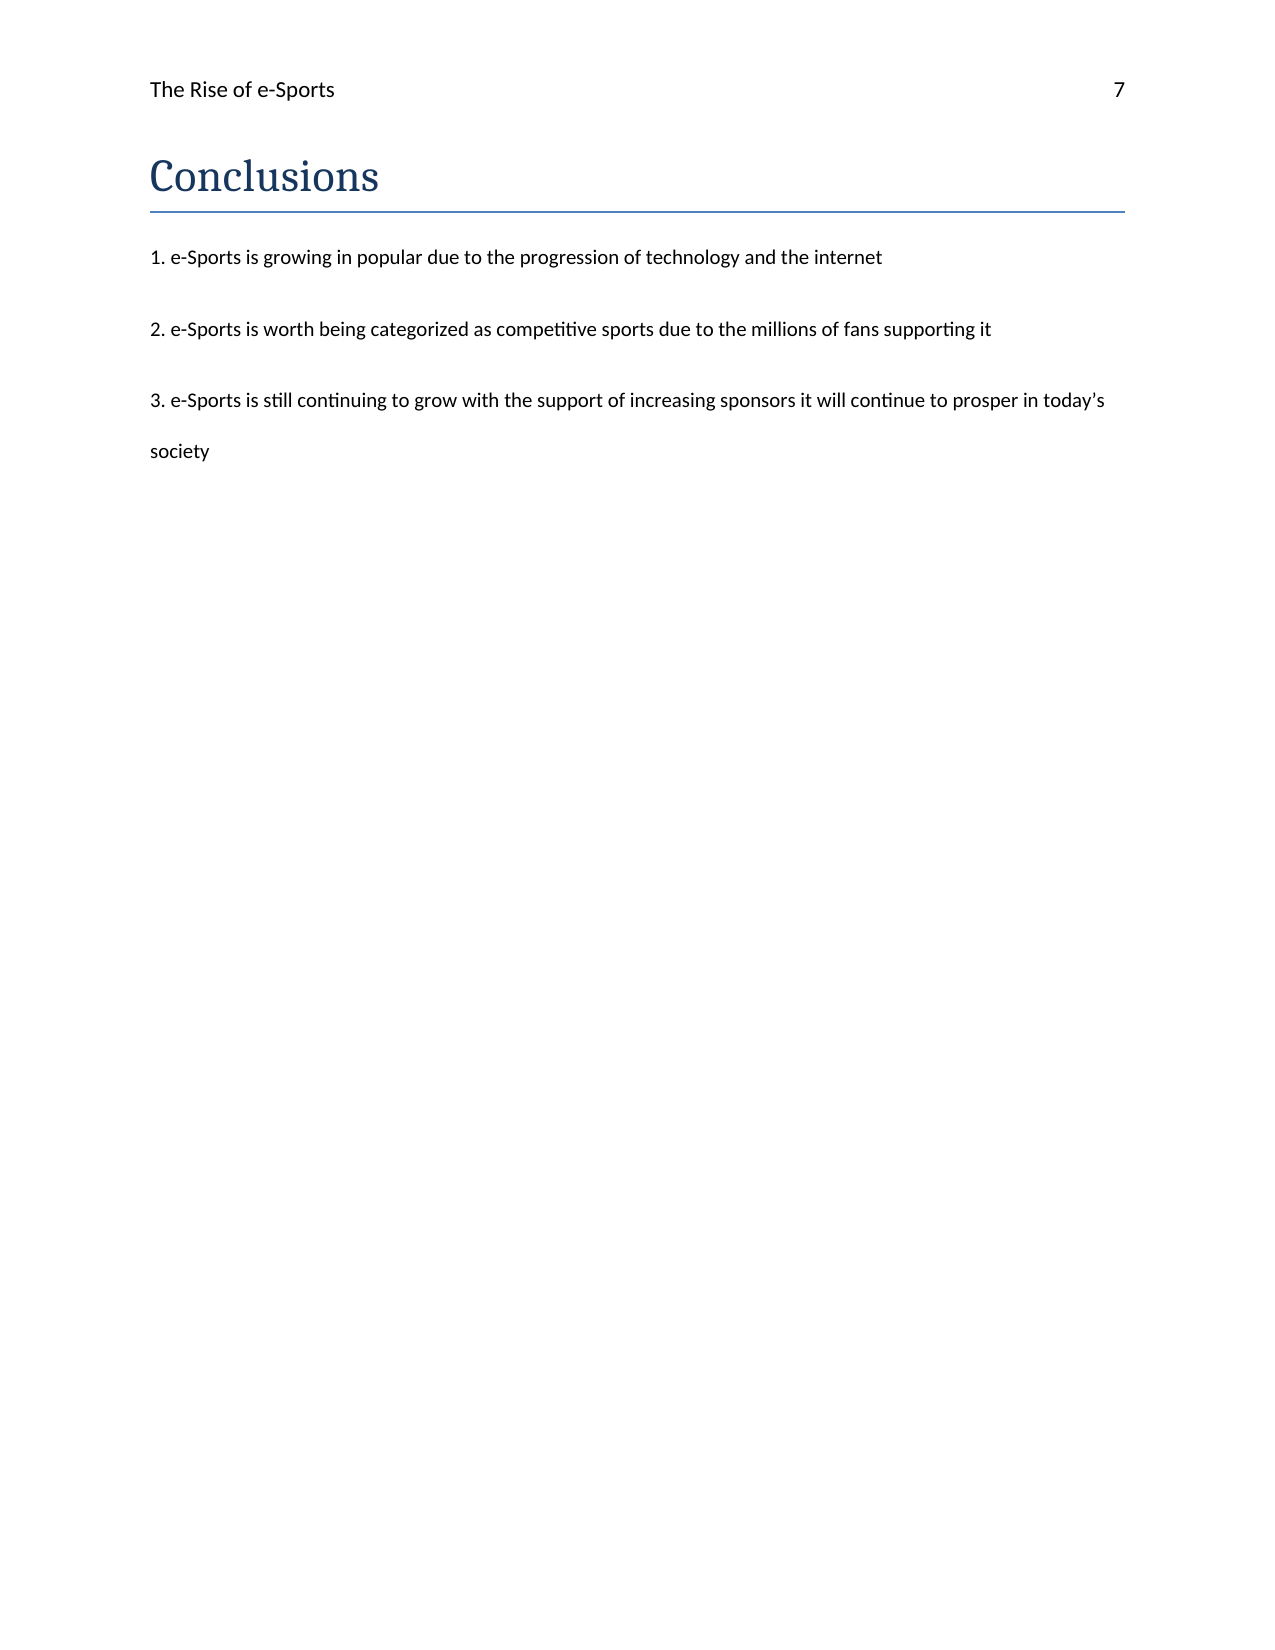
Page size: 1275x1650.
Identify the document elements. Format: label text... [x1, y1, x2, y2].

text 1. e-Sports is growing in popular due to the progression of technology and the internet [150, 244, 1125, 270]
text 2. e-Sports is worth being categorized as competitive sports due to the millions of fans supporting it [150, 316, 1125, 341]
text 3. e-Sports is still continuing to grow with the support of increasing sponsors it will continue to prosper in today’s society [150, 388, 1125, 464]
title Conclusions [150, 150, 1125, 211]
